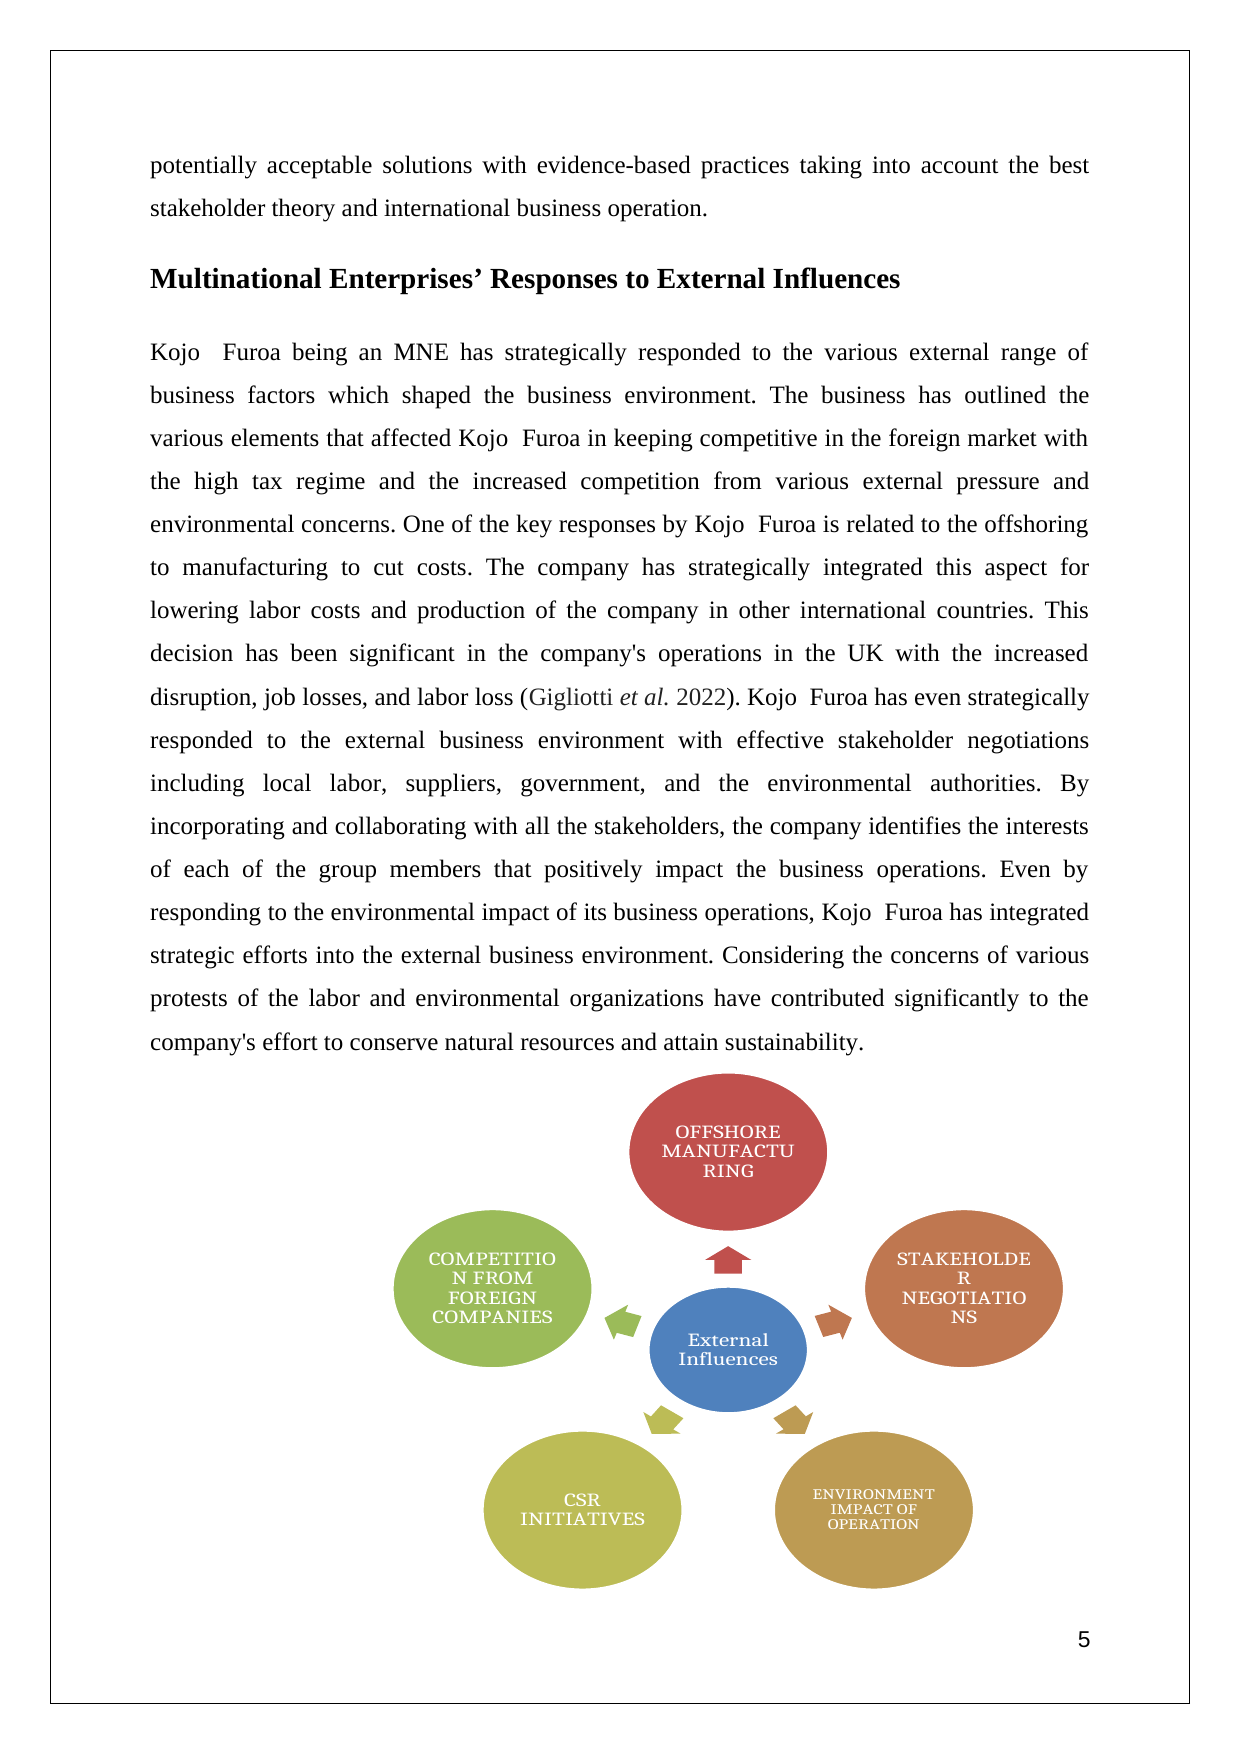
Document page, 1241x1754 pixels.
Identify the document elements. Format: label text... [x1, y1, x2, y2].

text Kojo Furoa being an MNE has strategically responded to the various external range of business factors which shaped the business environment. The business has outlined the various elements that affected Kojo Furoa in keeping competitive in the foreign market with the high tax regime and the increased competition from various external pressure and environmental concerns. One of the key responses by Kojo Furoa is related to the offshoring to manufacturing to cut costs. The company has strategically integrated this aspect for lowering labor costs and production of the company in other international countries. This decision has been significant in the company's operations in the UK with the increased disruption, job losses, and labor loss (Gigliotti et al. 2022). Kojo Furoa has even strategically responded to the external business environment with effective stakeholder negotiations including local labor, suppliers, government, and the environmental authorities. By incorporating and collaborating with all the stakeholders, the company identifies the interests of each of the group members that positively impact the business operations. Even by responding to the environmental impact of its business operations, Kojo Furoa has integrated strategic efforts into the external business environment. Considering the concerns of various protests of the labor and environmental organizations have contributed significantly to the company's effort to conserve natural resources and attain sustainability. [150, 337, 1090, 1055]
subtitle Multinational Enterprises’ Responses to External Influences [150, 261, 1090, 295]
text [150, 150, 1090, 222]
